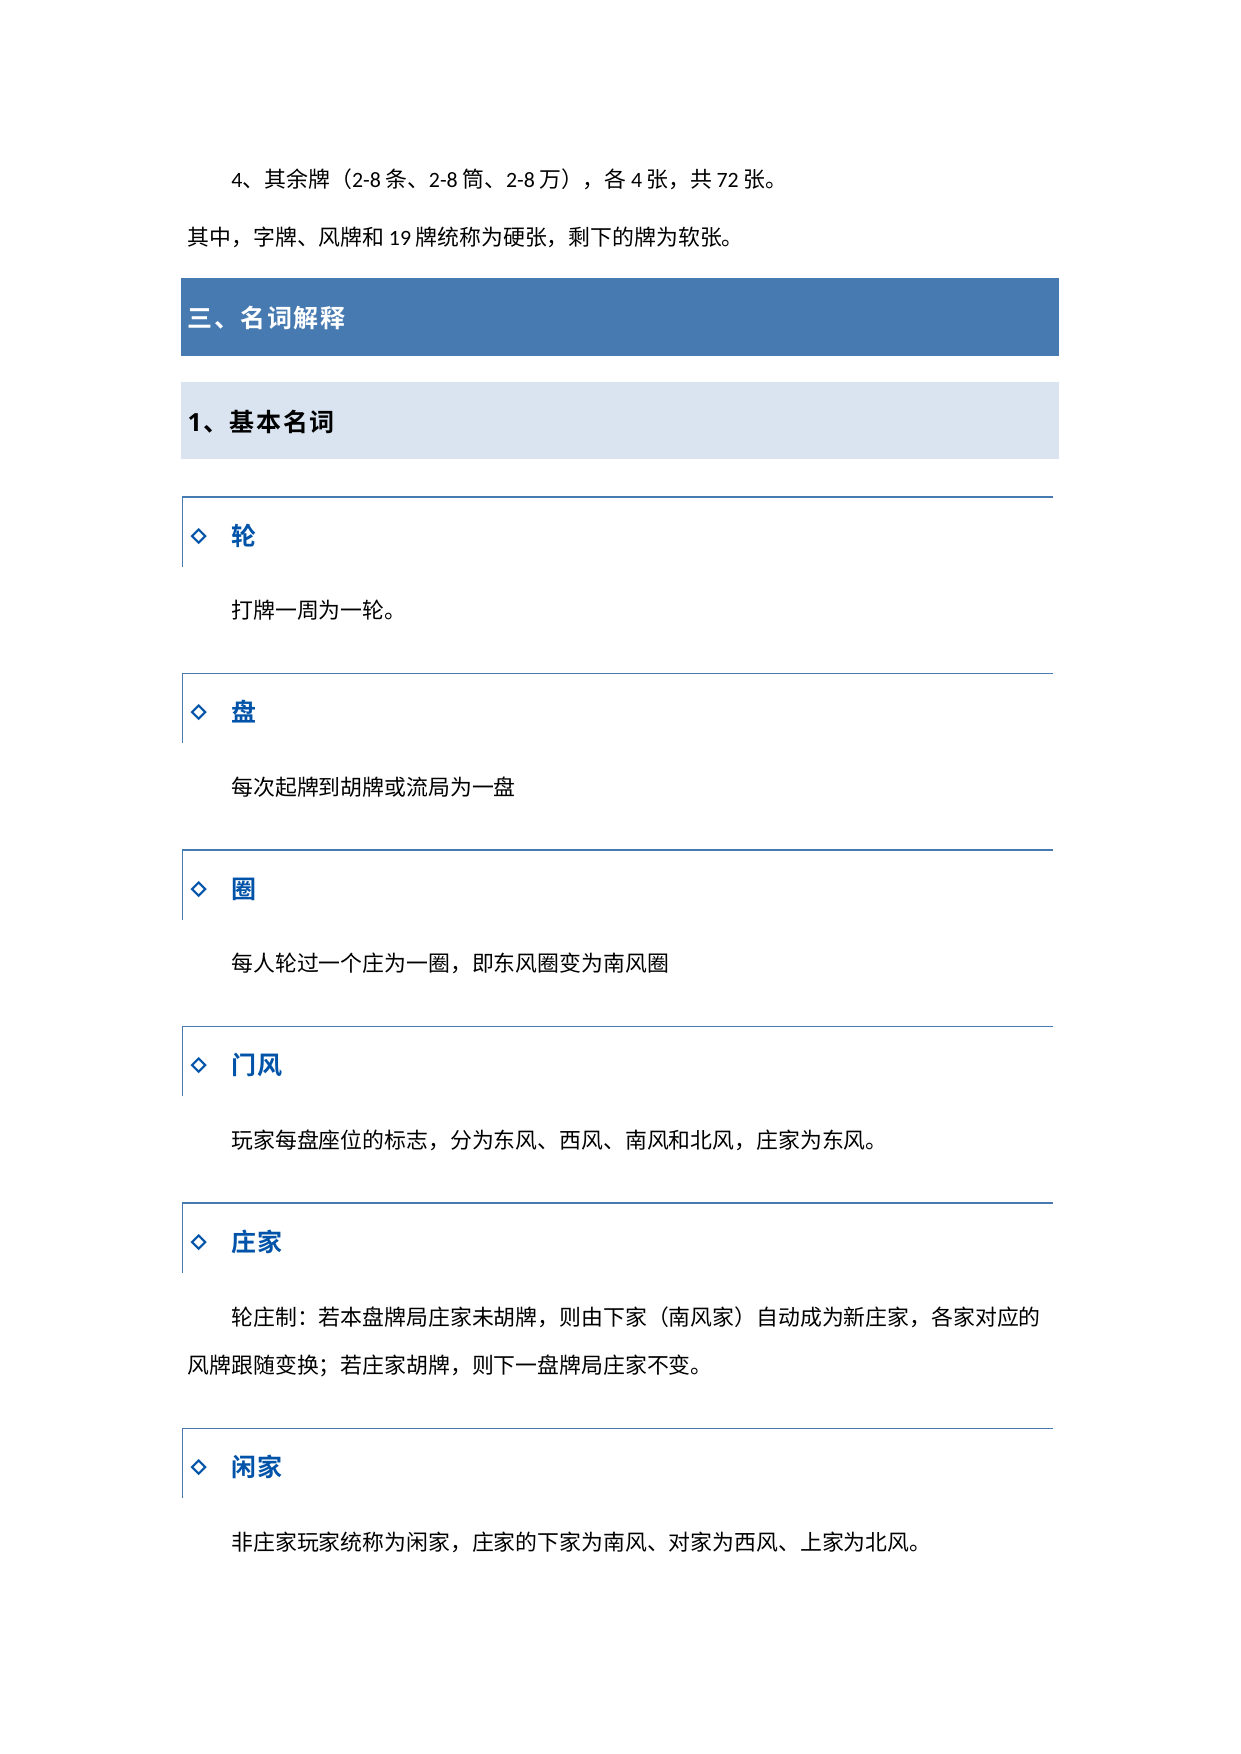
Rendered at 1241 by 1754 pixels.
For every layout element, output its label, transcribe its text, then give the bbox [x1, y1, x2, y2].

subtitle 庄家 [183, 1204, 1053, 1273]
text 每次起牌到胡牌或流局为一盘 [231, 769, 1053, 802]
subtitle 圈 [183, 851, 1053, 920]
text 轮庄制：若本盘牌局庄家未胡牌，则由下家（南风家）自动成为新庄家，各家对应的风牌跟随变换；若庄家胡牌，则下一盘牌局庄家不变。 [187, 1299, 1053, 1380]
text 打牌一周为一轮。 [231, 593, 1053, 625]
text 其中，字牌、风牌和19牌统称为硬张，剩下的牌为软张。 [187, 220, 1053, 252]
text 玩家每盘座位的标志，分为东风、西风、南风和北风，庄家为东风。 [231, 1123, 1053, 1155]
subtitle 盘 [183, 674, 1053, 743]
subtitle 三、名词解释 [188, 284, 1053, 349]
text 每人轮过一个庄为一圈，即东风圈变为南风圈 [231, 946, 1053, 978]
subtitle 闲家 [183, 1429, 1053, 1498]
subtitle 1、基本名词 [188, 388, 1053, 453]
text 非庄家玩家统称为闲家，庄家的下家为南风、对家为西风、上家为北风。 [231, 1524, 1053, 1557]
subtitle 轮 [183, 498, 1053, 567]
text 4、其余牌（2-8条、2-8筒、2-8万），各4张，共72张。 [187, 162, 1053, 194]
subtitle 门风 [183, 1027, 1053, 1096]
